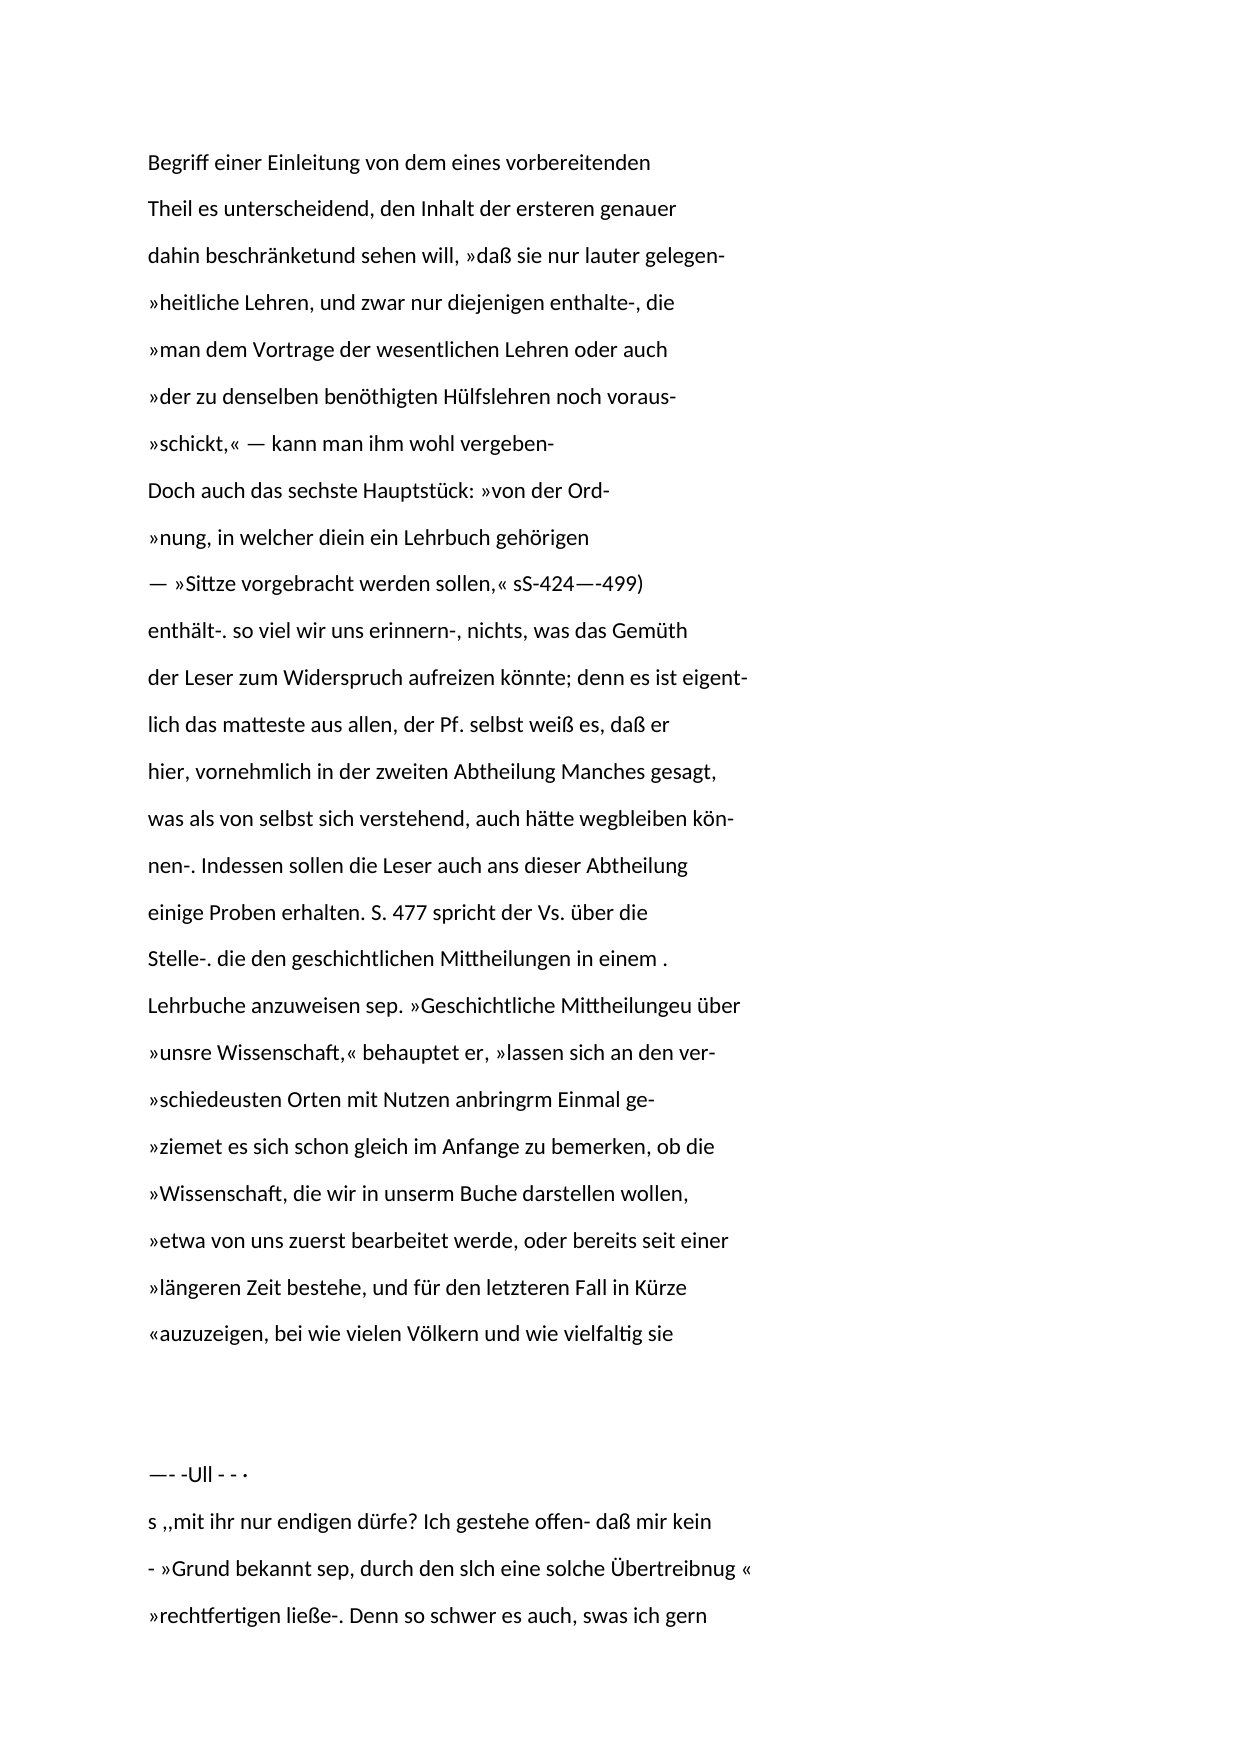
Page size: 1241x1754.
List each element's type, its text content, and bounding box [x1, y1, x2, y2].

text »etwa von uns zuerst bearbeitet werde, oder bereits seit einer [148, 1226, 1093, 1254]
text »unsre Wissenschaft,« behauptet er, »lassen sich an den ver- [148, 1038, 1093, 1066]
text was als von selbst sich verstehend, auch hätte wegbleiben kön- [148, 804, 1093, 832]
text Doch auch das sechste Hauptstück: »von der Ord- [148, 476, 1093, 504]
text dahin beschränketund sehen will, »daß sie nur lauter gelegen- [148, 241, 1093, 269]
text »Wissenschaft, die wir in unserm Buche darstellen wollen, [148, 1179, 1093, 1207]
text Theil es unterscheidend, den Inhalt der ersteren genauer [148, 194, 1093, 222]
text — »Sittze vorgebracht werden sollen,« sS-424—-499) [148, 569, 1093, 597]
text Stelle-. die den geschichtlichen Mittheilungen in einem . [148, 944, 1093, 972]
text »man dem Vortrage der wesentlichen Lehren oder auch [148, 335, 1093, 363]
text einige Proben erhalten. S. 477 spricht der Vs. über die [148, 898, 1093, 926]
text —- -Ull - - · [148, 1460, 1093, 1488]
text - »Grund bekannt sep, durch den slch eine solche Übertreibnug « [148, 1554, 1093, 1582]
text s ,,mit ihr nur endigen dürfe? Ich gestehe offen- daß mir kein [148, 1507, 1093, 1535]
text »der zu denselben benöthigten Hülfslehren noch voraus- [148, 382, 1093, 410]
text nen-. Indessen sollen die Leser auch ans dieser Abtheilung [148, 851, 1093, 879]
text Begriff einer Einleitung von dem eines vorbereitenden [148, 148, 1093, 176]
text »nung, in welcher diein ein Lehrbuch gehörigen [148, 523, 1093, 551]
text «auzuzeigen, bei wie vielen Völkern und wie vielfaltig sie [148, 1319, 1093, 1347]
text Lehrbuche anzuweisen sep. »Geschichtliche Mittheilungeu über [148, 991, 1093, 1019]
text hier, vornehmlich in der zweiten Abtheilung Manches gesagt, [148, 757, 1093, 785]
text »rechtfertigen ließe-. Denn so schwer es auch, swas ich gern [148, 1601, 1093, 1629]
text lich das matteste aus allen, der Pf. selbst weiß es, daß er [148, 710, 1093, 738]
text »längeren Zeit bestehe, und für den letzteren Fall in Kürze [148, 1273, 1093, 1301]
text »schickt,« — kann man ihm wohl vergeben- [148, 429, 1093, 457]
text »heitliche Lehren, und zwar nur diejenigen enthalte-, die [148, 288, 1093, 316]
text enthält-. so viel wir uns erinnern-, nichts, was das Gemüth [148, 616, 1093, 644]
text der Leser zum Widerspruch aufreizen könnte; denn es ist eigent- [148, 663, 1093, 691]
text »ziemet es sich schon gleich im Anfange zu bemerken, ob die [148, 1132, 1093, 1160]
text »schiedeusten Orten mit Nutzen anbringrm Einmal ge- [148, 1085, 1093, 1113]
